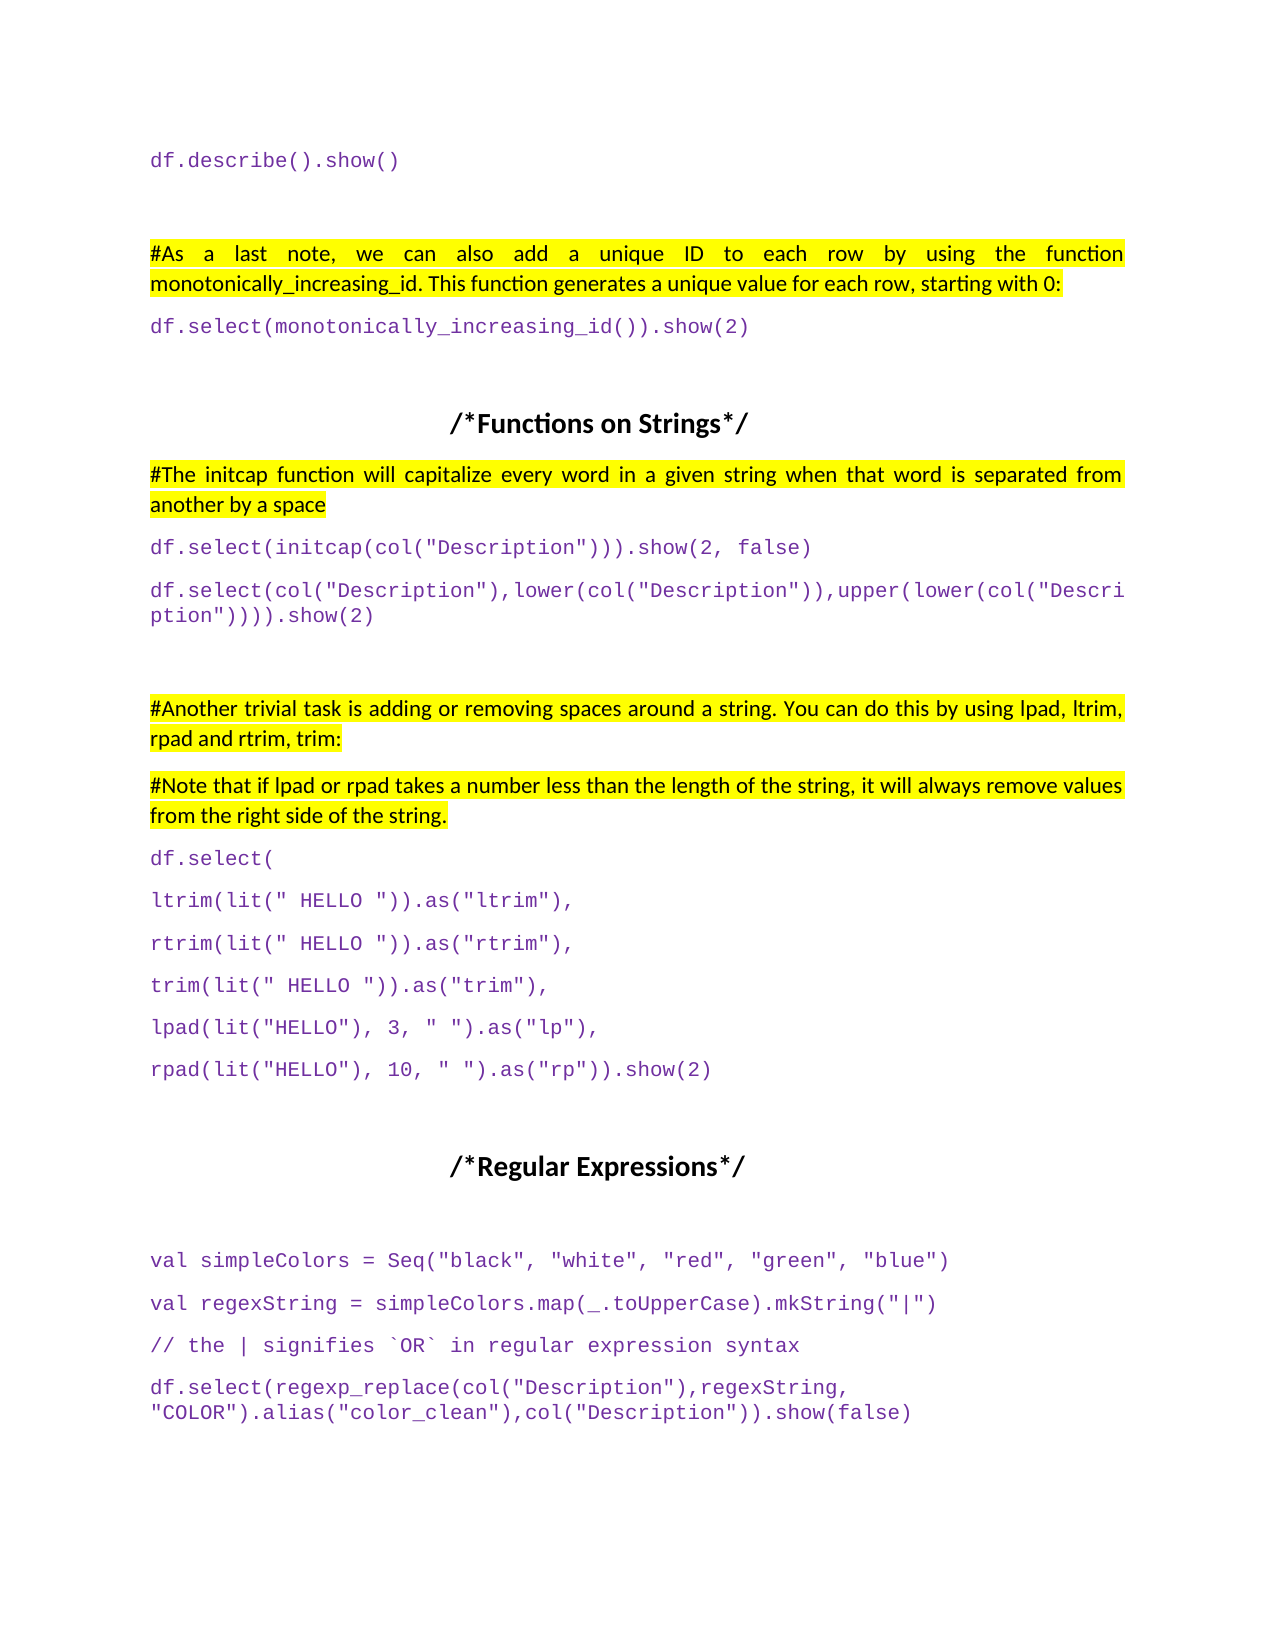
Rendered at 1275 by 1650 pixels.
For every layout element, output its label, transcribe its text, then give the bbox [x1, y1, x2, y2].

text trim(lit(" HELLO ")).as("trim"), [150, 975, 1125, 998]
text #The initcap function will capitalize every word in a given string when that word is separated from another by a space [150, 488, 1125, 518]
text /*Regular Expressions*/ [375, 1148, 1125, 1184]
text #As a last note, we can also add a unique ID to each row by using the function monotonically_increasing_id. This function generates a unique value for each row, starting with 0: [150, 267, 1125, 297]
text rpad(lit("HELLO"), 10, " ").as("rp")).show(2) [150, 1059, 1125, 1083]
text df.describe().show() [150, 150, 1125, 174]
text ltrim(lit(" HELLO ")).as("ltrim"), [150, 891, 1125, 914]
text df.select( [150, 848, 1125, 872]
text df.select(regexp_replace(col("Description"),regexString, "COLOR").alias("color_clean"),col("Description")).show(false) [150, 1377, 1125, 1426]
text df.select(monotonically_increasing_id()).show(2) [150, 316, 1125, 340]
text // the | signifies `OR` in regular expression syntax [150, 1335, 1125, 1358]
text rtrim(lit(" HELLO ")).as("rtrim"), [150, 933, 1125, 956]
text val simpleColors = Seq("black", "white", "red", "green", "blue") [150, 1250, 1125, 1274]
text lpad(lit("HELLO"), 3, " ").as("lp"), [150, 1017, 1125, 1041]
text #Note that if lpad or rpad takes a number less than the length of the string, it will always remove values from the right side of the string. [150, 799, 1125, 829]
text val regexString = simpleColors.map(_.toUpperCase).mkString("|") [150, 1292, 1125, 1316]
text df.select(col("Description"),lower(col("Description")),upper(lower(col("Description")))).show(2) [150, 579, 1125, 629]
text /*Functions on Strings*/ [375, 405, 1125, 441]
text #Another trivial task is adding or removing spaces around a string. You can do this by using lpad, ltrim, rpad and rtrim, trim: [150, 722, 1125, 752]
text df.select(initcap(col("Description"))).show(2, false) [150, 537, 1125, 561]
